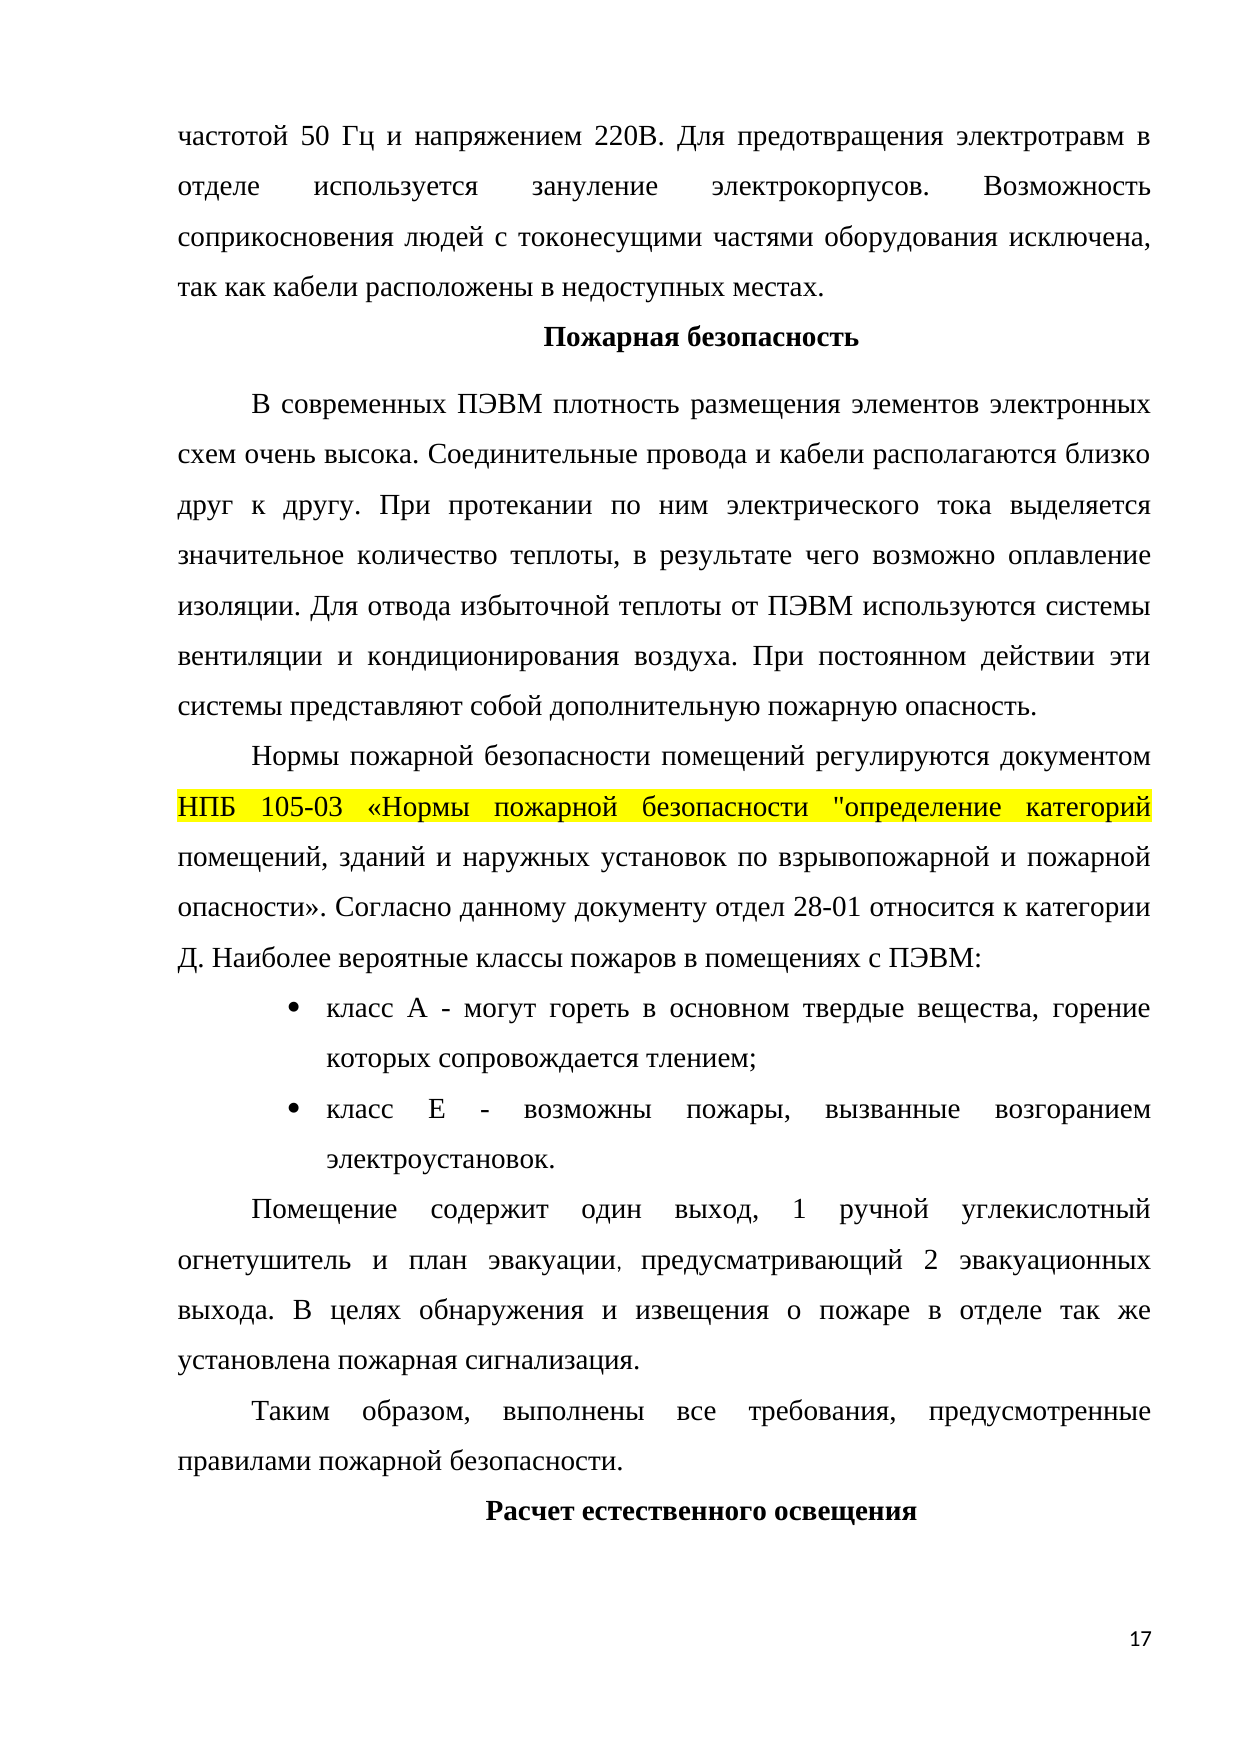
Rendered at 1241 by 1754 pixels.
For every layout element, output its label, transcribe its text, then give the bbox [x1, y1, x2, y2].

text В современных ПЭВМ плотность размещения элементов электронных схем очень высока. Соединительные провода и кабели располагаются близко друг к другу. При протекании по ним электрического тока выделяется значительное количество теплоты, в результате чего возможно оплавление изоляции. Для отвода избыточной теплоты от ПЭВМ используются системы вентиляции и кондиционирования воздуха. При постоянном действии эти системы представляют собой дополнительную пожарную опасность. [177, 386, 1152, 722]
text Расчет естественного освещения [177, 1493, 1152, 1527]
text Нормы пожарной безопасности помещений регулируются документом НПБ 105-03 «Нормы пожарной безопасности "определение категорий помещений, зданий и наружных установок по взрывопожарной и пожарной опасности». Согласно данному документу отдел 28-01 относится к категории Д. Наиболее вероятные классы пожаров в помещениях с ПЭВМ: [177, 822, 1152, 973]
text Пожарная безопасность [177, 319, 1152, 353]
text Нормы пожарной безопасности помещений регулируются документом НПБ 105-03 «Нормы пожарной безопасности "определение категорий помещений, зданий и наружных установок по взрывопожарной и пожарной опасности». Согласно данному документу отдел 28-01 относится к категории Д. Наиболее вероятные классы пожаров в помещениях с ПЭВМ: [177, 738, 1152, 789]
text Помещение содержит один выход, 1 ручной углекислотный огнетушитель и план эвакуации, предусматривающий 2 эвакуационных выхода. В целях обнаружения и извещения о пожаре в отделе так же установлена пожарная сигнализация. [177, 1192, 1152, 1376]
list класс А - могут гореть в основном твердые вещества, горение которых сопровождается тлением; [288, 990, 1152, 1074]
text Таким образом, выполнены все требования, предусмотренные правилами пожарной безопасности. [177, 1393, 1152, 1477]
list класс Е - возможны пожары, вызванные возгоранием электроустановок. [288, 1091, 1152, 1175]
